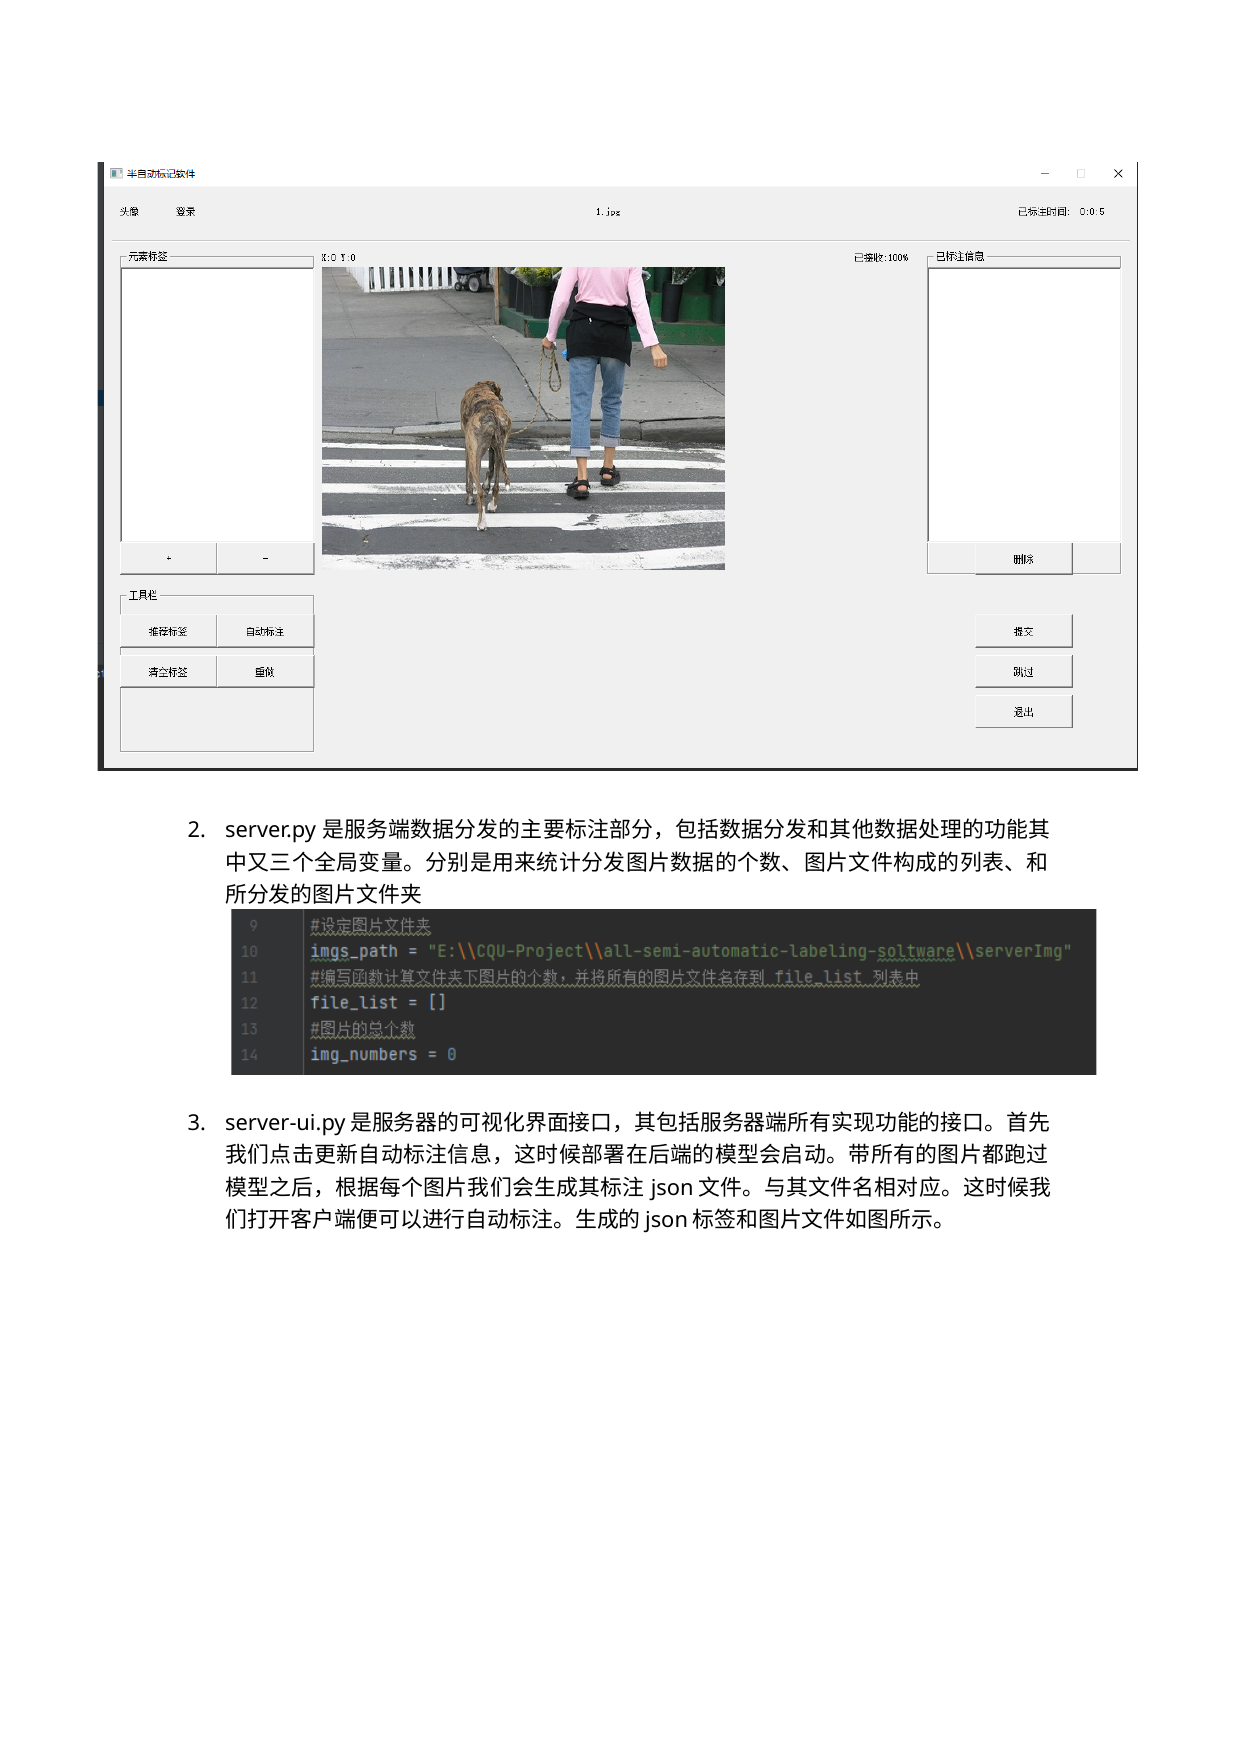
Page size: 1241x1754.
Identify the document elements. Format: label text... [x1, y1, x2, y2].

list server-ui.py是服务器的可视化界面接口，其包括服务器端所有实现功能的接口。首先我们点击更新自动标注信息，这时候部署在后端的模型会启动。带所有的图片都跑过模型之后，根据每个图片我们会生成其标注json文件。与其文件名相对应。这时候我们打开客户端便可以进行自动标注。生成的json标签和图片文件如图所示。 [187, 1104, 1053, 1234]
picture [97, 162, 1137, 771]
picture [231, 909, 1097, 1075]
list server.py 是服务端数据分发的主要标注部分，包括数据分发和其他数据处理的功能其中又三个全局变量。分别是用来统计分发图片数据的个数、图片文件构成的列表、和所分发的图片文件夹 [187, 812, 1053, 909]
